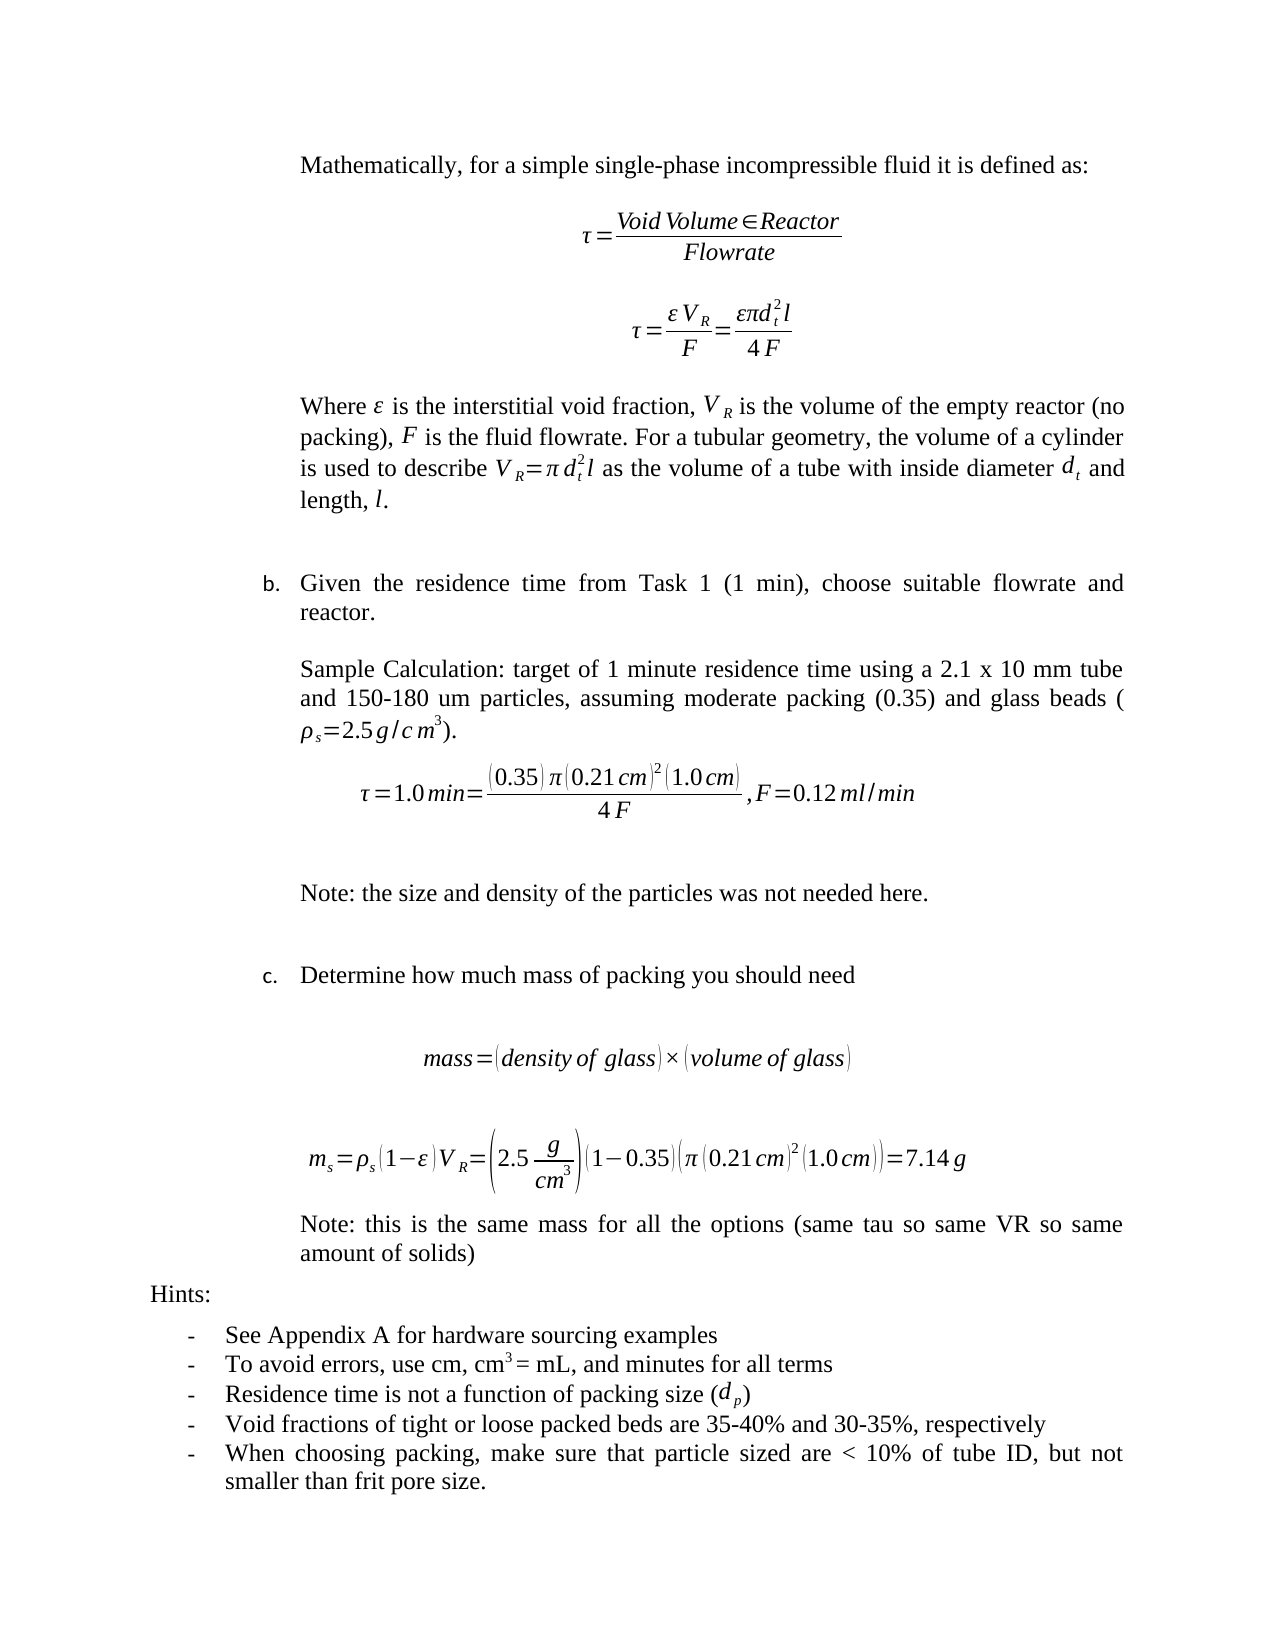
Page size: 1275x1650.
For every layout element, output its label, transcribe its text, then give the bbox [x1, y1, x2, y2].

list Sample Calculation: target of 1 minute residence time using a 2.1 x 10 mm tube and 150-180 um particles, assuming moderate packing (0.35) and glass beads (). [300, 654, 1125, 747]
list Mathematically, for a simple single-phase incompressible fluid it is defined as: [300, 150, 1125, 179]
text Note: this is the same mass for all the options (same tau so same VR so same amount of solids) [300, 1209, 1125, 1266]
list To avoid errors, use cm, cm3 = mL, and minutes for all terms [187, 1349, 1125, 1378]
list When choosing packing, make sure that particle sized are < 10% of tube ID, but not smaller than frit pore size. [187, 1438, 1125, 1495]
list See Appendix A for hardware sourcing examples [187, 1320, 1125, 1349]
text Hints: [150, 1279, 1125, 1308]
list Void fractions of tight or loose packed beds are 35-40% and 30-35%, respectively [187, 1409, 1125, 1438]
list Given the residence time from Task 1 (1 min), choose suitable flowrate and reactor. [262, 568, 1125, 626]
text Note: the size and density of the particles was not needed here. [150, 878, 1125, 907]
list Residence time is not a function of packing size () [187, 1378, 1125, 1409]
list Where is the interstitial void fraction, is the volume of the empty reactor (no packing), is the fluid flowrate. For a tubular geometry, the volume of a cylinder is used to describe as the volume of a tube with inside diameter and length, . [300, 390, 1125, 514]
list Determine how much mass of packing you should need [262, 960, 1125, 989]
